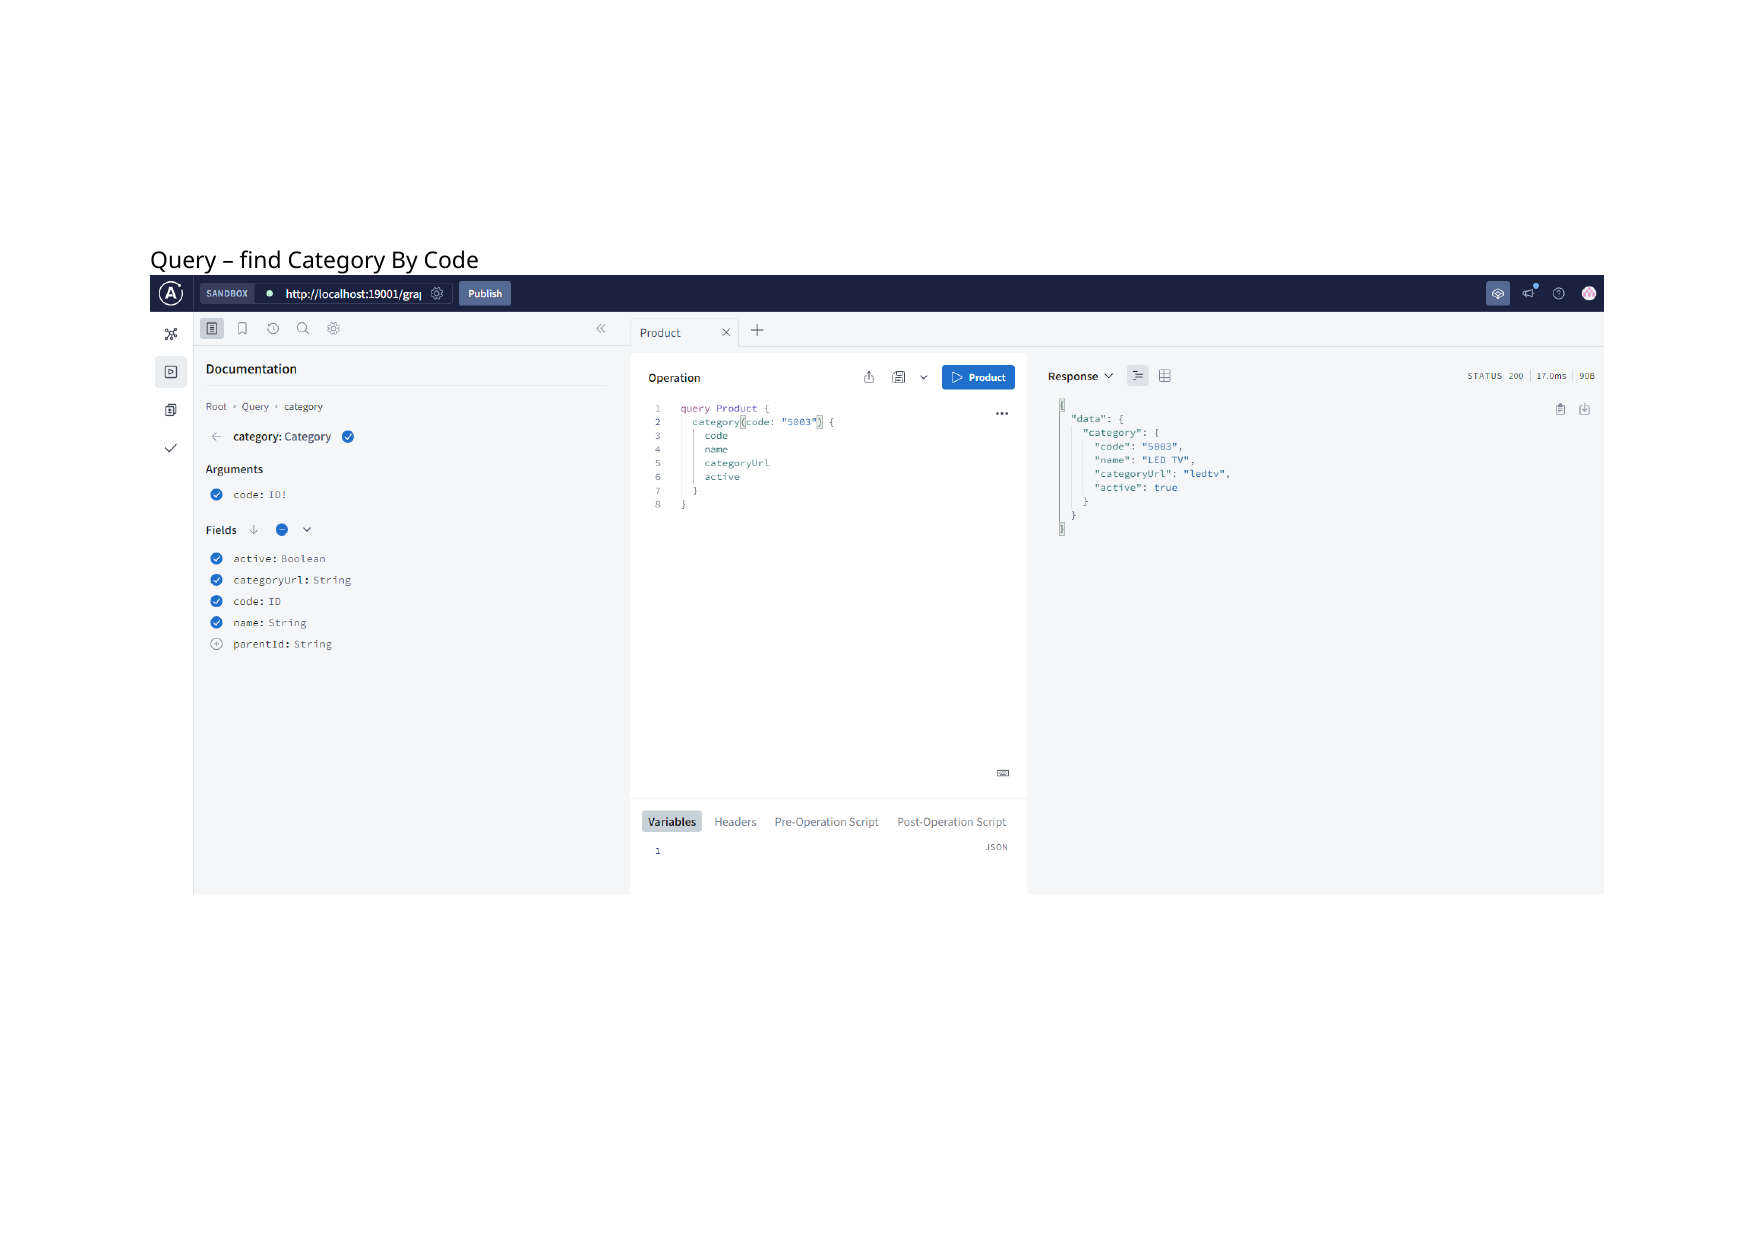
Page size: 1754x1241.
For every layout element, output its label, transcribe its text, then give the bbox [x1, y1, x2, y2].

picture [150, 275, 1604, 894]
text Query – find Category By Code [150, 244, 1604, 275]
